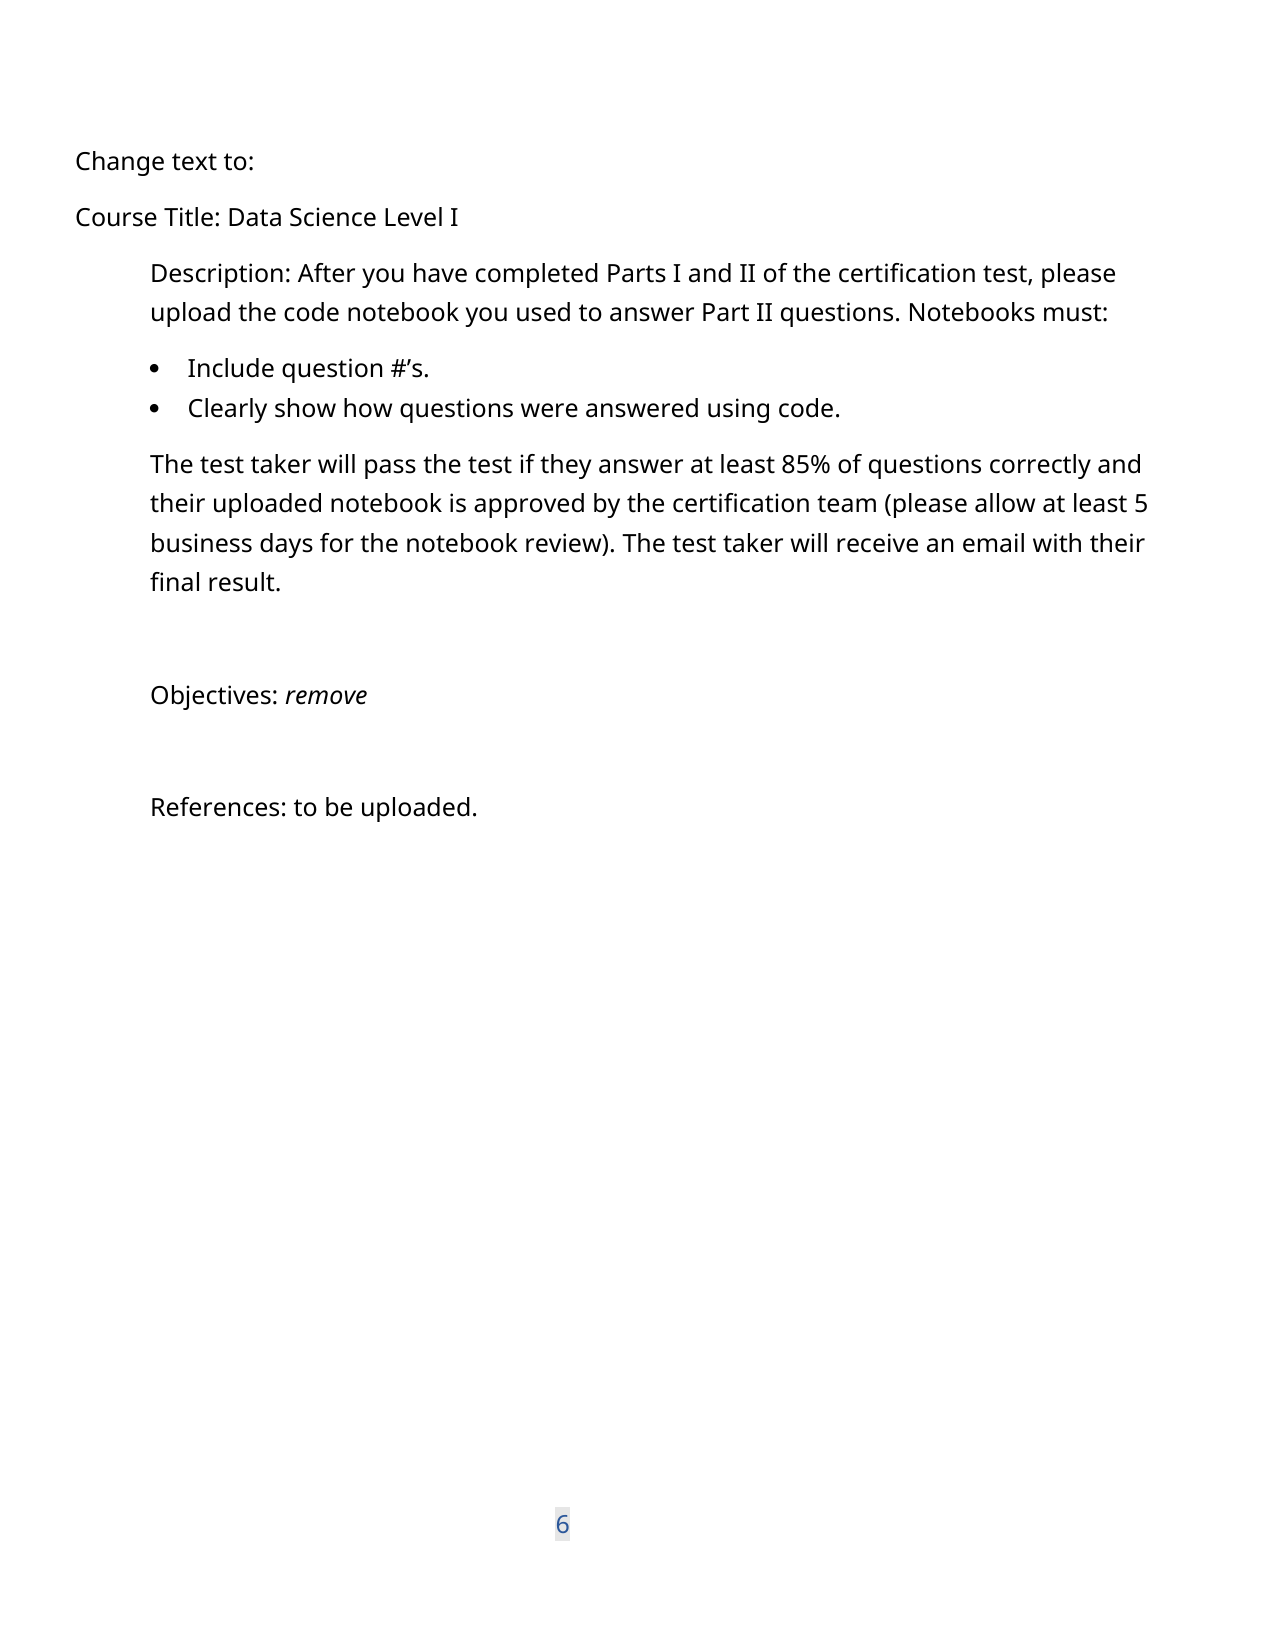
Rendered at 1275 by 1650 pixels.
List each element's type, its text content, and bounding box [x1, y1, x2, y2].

list Clearly show how questions were answered using code. [150, 391, 1200, 424]
list Include question #’s. [150, 351, 1200, 385]
text Course Title: Data Science Level I [75, 199, 1200, 233]
text Change text to: [75, 143, 1200, 177]
text The test taker will pass the test if they answer at least 85% of questions correctly and their uploaded notebook is approved by the certification team (please allow at least 5 business days for the notebook review). The test taker will receive an email with their final result. [150, 447, 1200, 599]
text Description: After you have completed Parts I and II of the certification test, please upload the code notebook you used to answer Part II questions. Notebooks must: [150, 255, 1200, 329]
text Objectives: remove [150, 677, 1200, 711]
text References: to be uploaded. [150, 790, 1200, 824]
